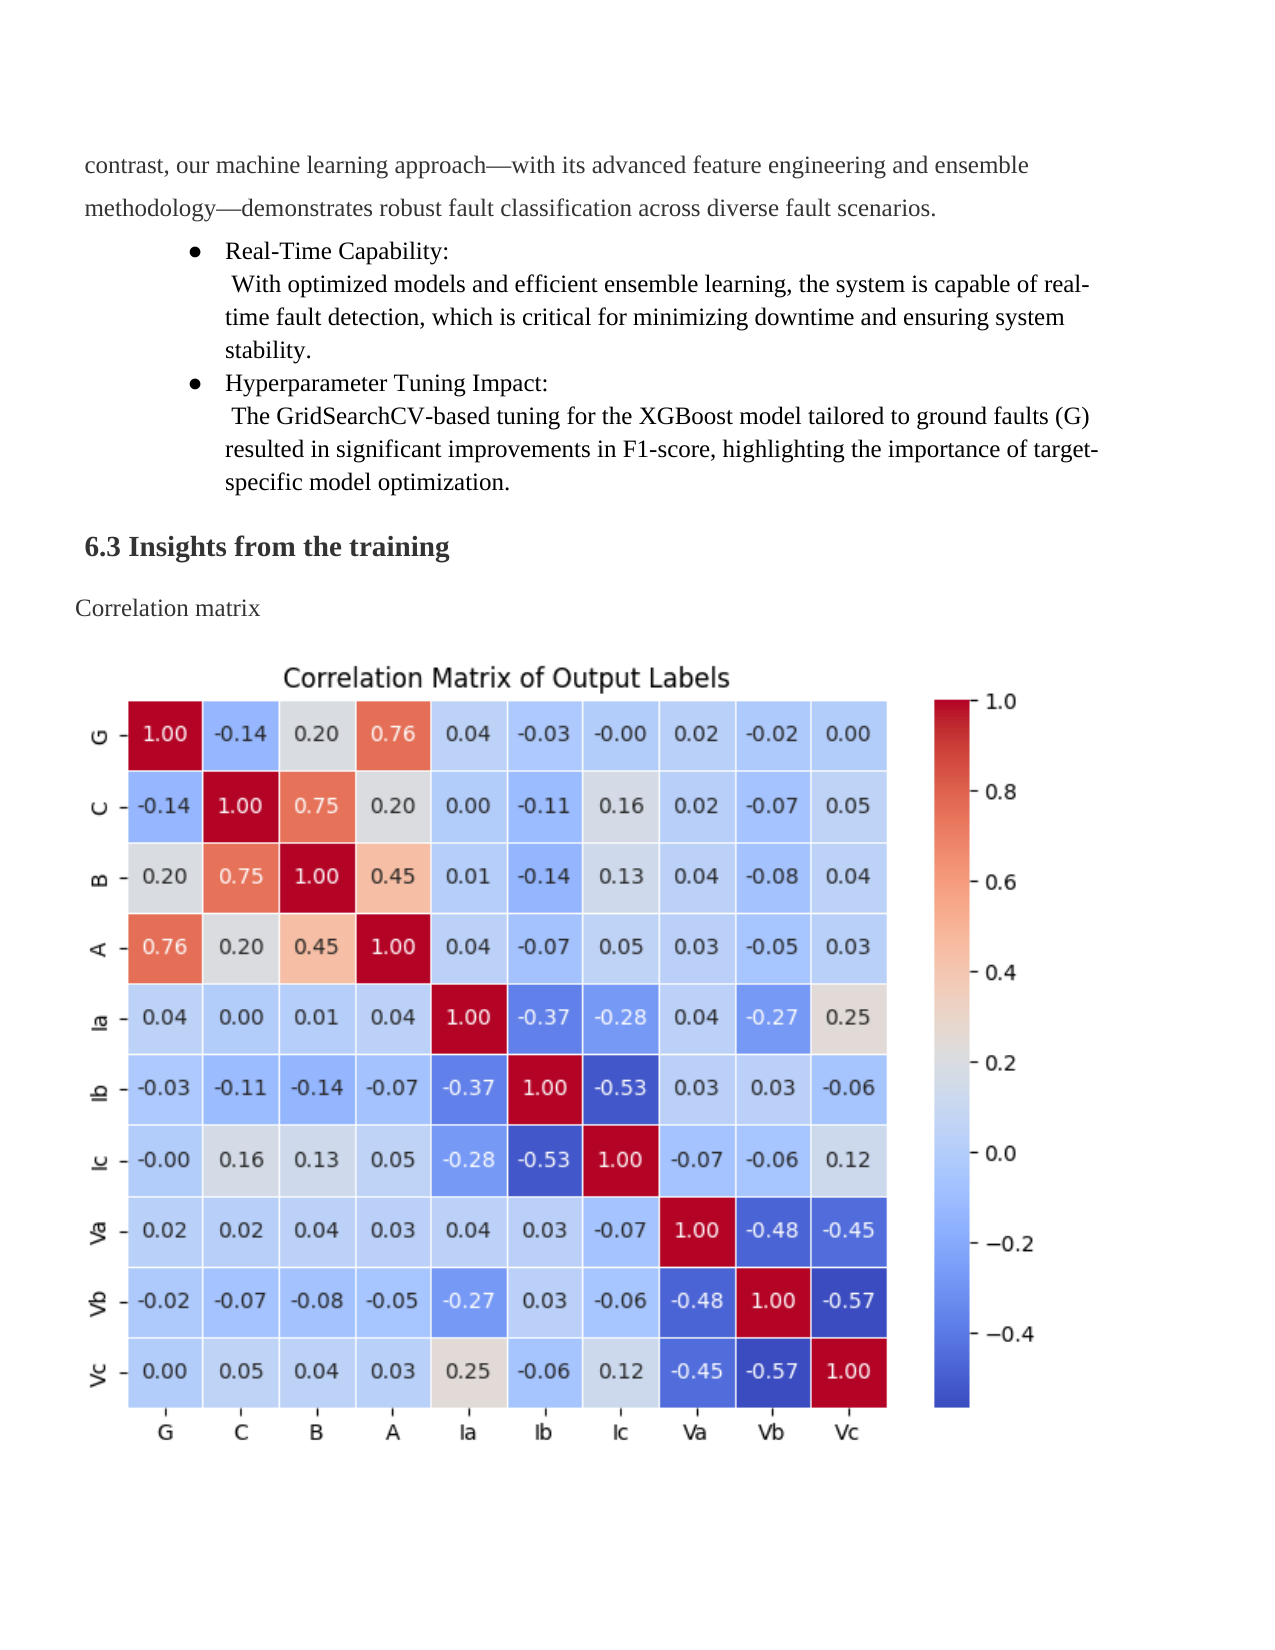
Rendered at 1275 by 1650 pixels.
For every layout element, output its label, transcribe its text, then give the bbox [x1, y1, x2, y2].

subtitle 6.3 Insights from the training [84, 529, 1125, 563]
text Correlation matrix [75, 593, 1125, 622]
picture [75, 651, 1050, 1460]
list Real-Time Capability: With optimized models and efficient ensemble learning, the system is capable of real-time fault detection, which is critical for minimizing downtime and ensuring system stability. [187, 236, 1125, 364]
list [84, 150, 1125, 222]
list Hyperparameter Tuning Impact: The GridSearchCV-based tuning for the XGBoost model tailored to ground faults (G) resulted in significant improvements in F1-score, highlighting the importance of target-specific model optimization. [187, 368, 1125, 496]
